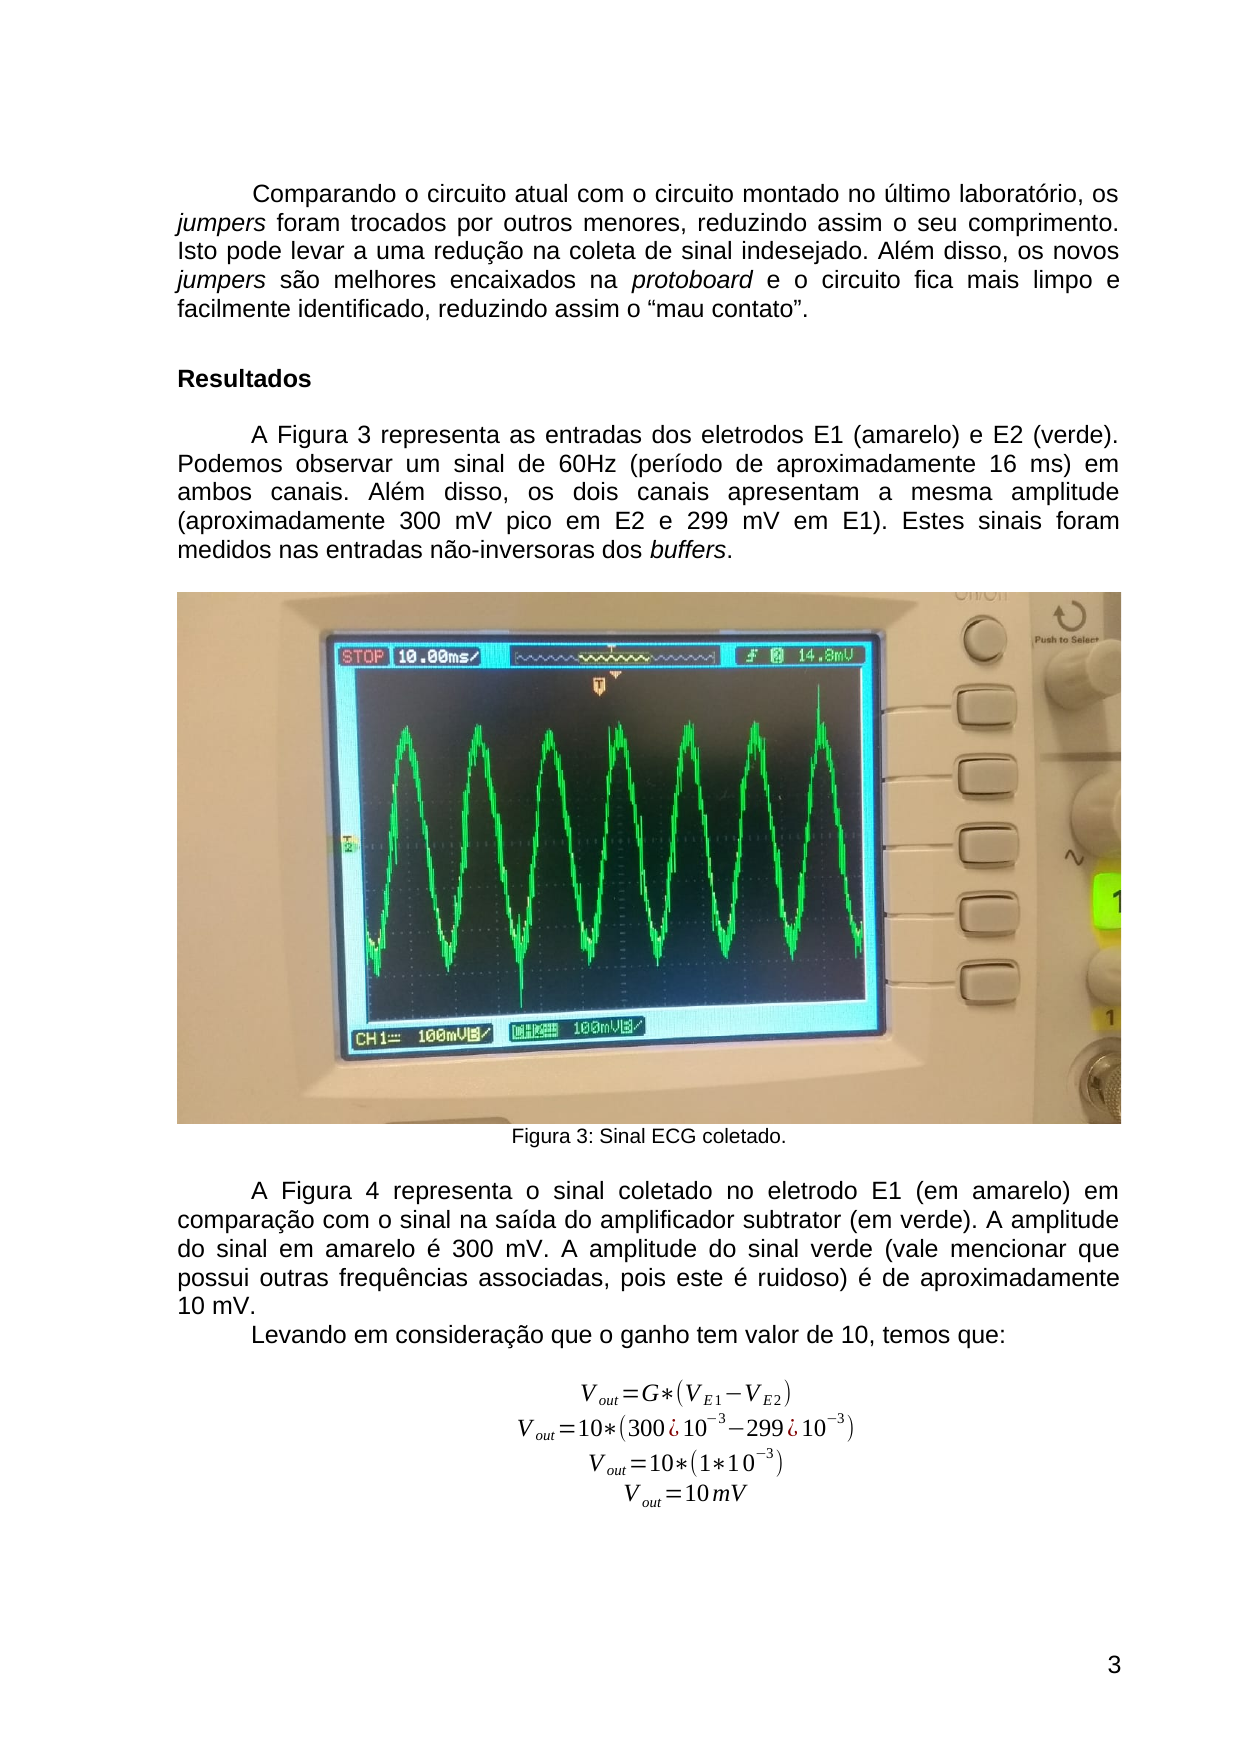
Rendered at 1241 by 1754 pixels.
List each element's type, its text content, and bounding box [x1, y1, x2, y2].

picture [177, 592, 1122, 1124]
subtitle Resultados [177, 364, 1121, 393]
text Comparando o circuito atual com o circuito montado no último laboratório, os jumpers foram trocados por outros menores, reduzindo assim o seu comprimento. Isto pode levar a uma redução na coleta de sinal indesejado. Além disso, os novos jumpers são melhores encaixados na protoboard e o circuito fica mais limpo e facilmente identificado, reduzindo assim o “mau contato”. [177, 179, 1121, 322]
text A Figura 3 representa as entradas dos eletrodos E1 (amarelo) e E2 (verde). Podemos observar um sinal de 60Hz (período de aproximadamente 16 ms) em ambos canais. Além disso, os dois canais apresentam a mesma amplitude (aproximadamente 300 mV pico em E2 e 299 mV em E1). Estes sinais foram medidos nas entradas não-inversoras dos buffers. [177, 420, 1121, 563]
text Levando em consideração que o ganho tem valor de 10, temos que: [177, 1320, 1121, 1349]
text Figura 3: Sinal ECG coletado. [177, 1124, 1121, 1147]
text A Figura 4 representa o sinal coletado no eletrodo E1 (em amarelo) em comparação com o sinal na saída do amplificador subtrator (em verde). A amplitude do sinal em amarelo é 300 mV. A amplitude do sinal verde (vale mencionar que possui outras frequências associadas, pois este é ruidoso) é de aproximadamente 10 mV. [177, 1176, 1121, 1320]
